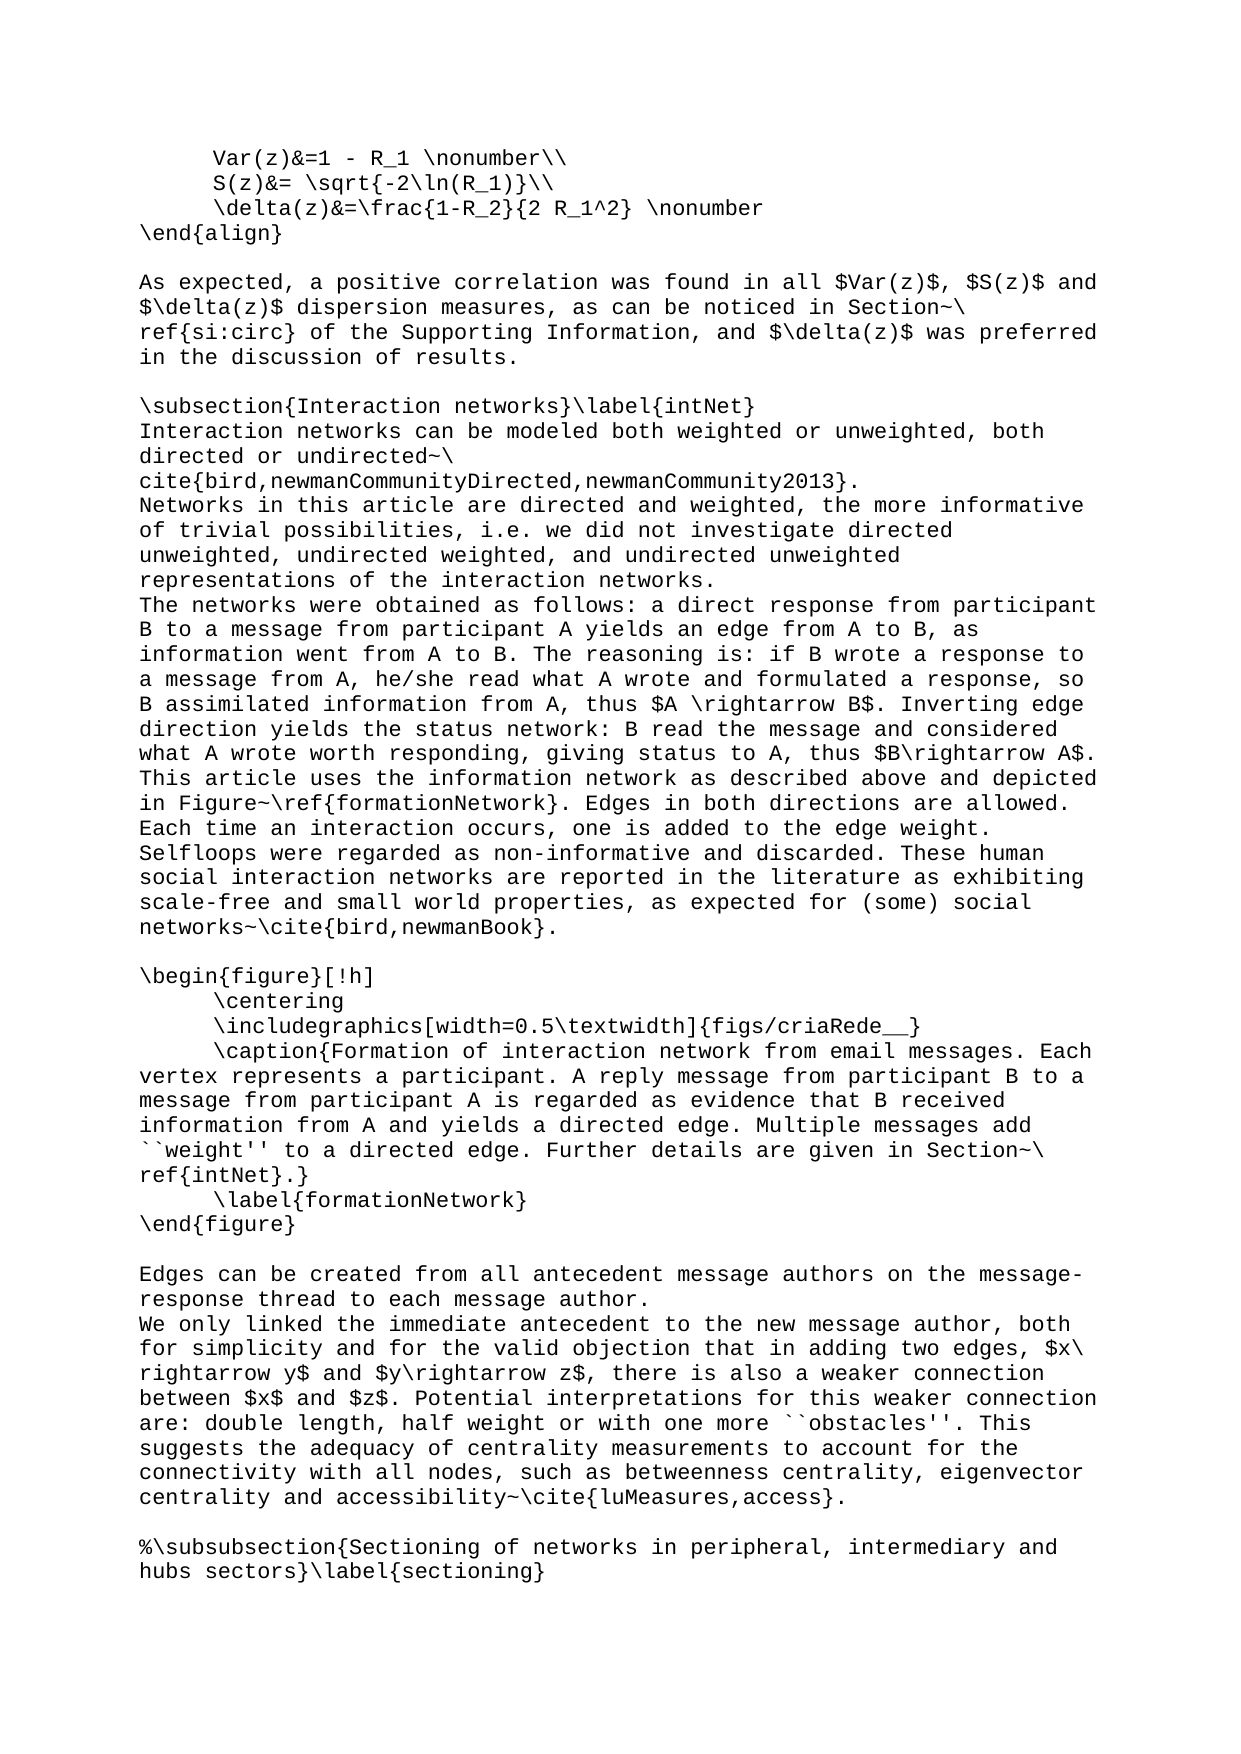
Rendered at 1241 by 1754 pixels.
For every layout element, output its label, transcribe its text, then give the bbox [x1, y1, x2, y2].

text \begin{figure}[!h] [139, 966, 1101, 991]
text Networks in this article are directed and weighted, the more informative of trivial possibilities, i.e. we did not investigate directed unweighted, undirected weighted, and undirected unweighted representations of the interaction networks. [139, 495, 1101, 594]
text The networks were obtained as follows: a direct response from participant B to a message from participant A yields an edge from A to B, as information went from A to B. The reasoning is: if B wrote a response to a message from A, he/she read what A wrote and formulated a response, so B assimilated information from A, thus $A \rightarrow B$. Inverting edge direction yields the status network: B read the message and considered what A wrote worth responding, giving status to A, thus $B\rightarrow A$. This article uses the information network as described above and depicted in Figure~\ref{formationNetwork}. Edges in both directions are allowed. Each time an interaction occurs, one is added to the edge weight. Selfloops were regarded as non-informative and discarded. These human social interaction networks are reported in the literature as exhibiting scale-free and small world properties, as expected for (some) social networks~\cite{bird,newmanBook}. [139, 594, 1101, 941]
text \centering [139, 991, 1101, 1015]
text \delta(z)&=\frac{1-R_2}{2 R_1^2} \nonumber [139, 197, 1101, 222]
text %\subsubsection{Sectioning of networks in peripheral, intermediary and hubs sectors}\label{sectioning} [139, 1536, 1101, 1586]
text \subsection{Interaction networks}\label{intNet} [139, 396, 1101, 420]
text \label{formationNetwork} [139, 1189, 1101, 1214]
text Var(z)&=1 - R_1 \nonumber\\ [139, 148, 1101, 172]
text S(z)&= \sqrt{-2\ln(R_1)}\\ [139, 172, 1101, 197]
text Edges can be created from all antecedent message authors on the message-response thread to each message author. [139, 1263, 1101, 1313]
text \caption{Formation of interaction network from email messages. Each vertex represents a participant. A reply message from participant B to a message from participant A is regarded as evidence that B received information from A and yields a directed edge. Multiple messages add ``weight'' to a directed edge. Further details are given in Section~\ref{intNet}.} [139, 1040, 1101, 1189]
text \end{align} [139, 222, 1101, 247]
text Interaction networks can be modeled both weighted or unweighted, both directed or undirected~\cite{bird,newmanCommunityDirected,newmanCommunity2013}. [139, 420, 1101, 495]
text \end{figure} [139, 1214, 1101, 1238]
text As expected, a positive correlation was found in all $Var(z)$, $S(z)$ and $\delta(z)$ dispersion measures, as can be noticed in Section~\ref{si:circ} of the Supporting Information, and $\delta(z)$ was preferred in the discussion of results. [139, 272, 1101, 371]
text \includegraphics[width=0.5\textwidth]{figs/criaRede__} [139, 1015, 1101, 1040]
text We only linked the immediate antecedent to the new message author, both for simplicity and for the valid objection that in adding two edges, $x\rightarrow y$ and $y\rightarrow z$, there is also a weaker connection between $x$ and $z$. Potential interpretations for this weaker connection are: double length, half weight or with one more ``obstacles''. This suggests the adequacy of centrality measurements to account for the connectivity with all nodes, such as betweenness centrality, eigenvector centrality and accessibility~\cite{luMeasures,access}. [139, 1313, 1101, 1511]
